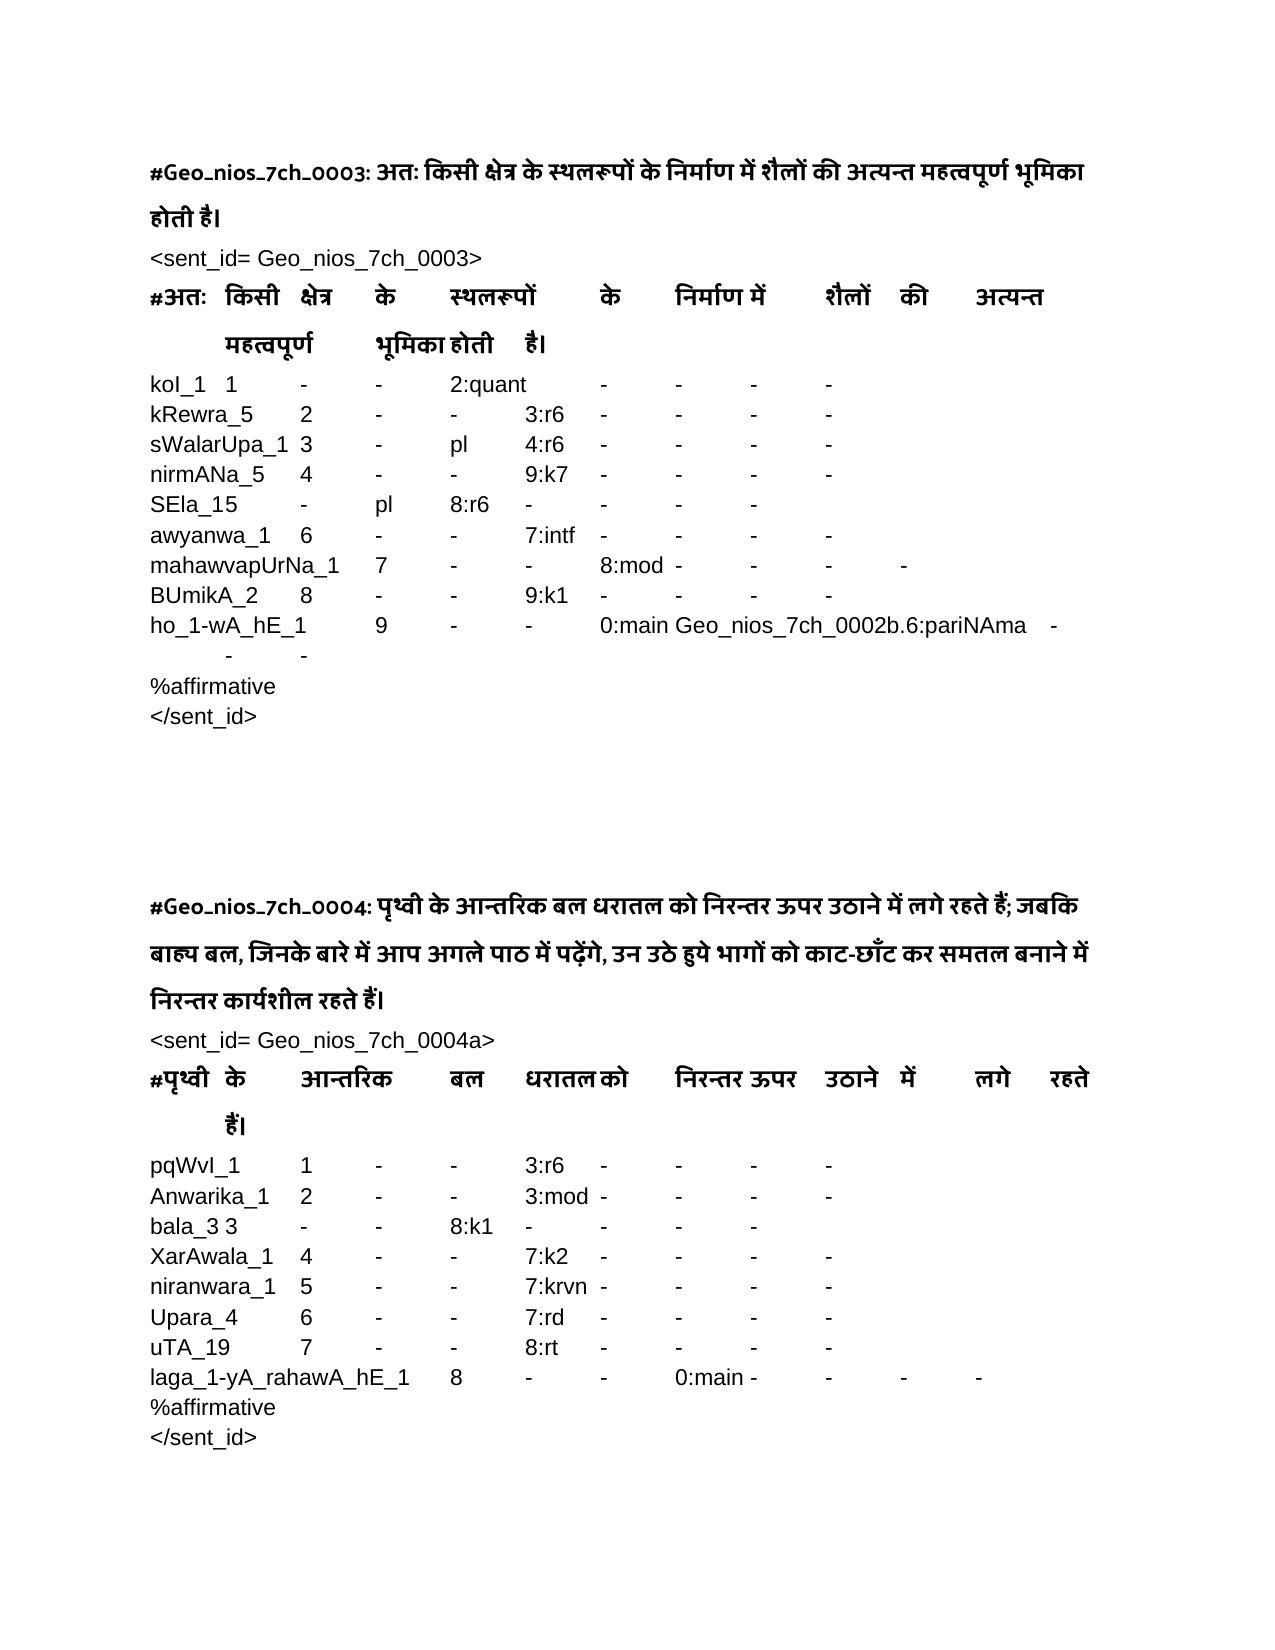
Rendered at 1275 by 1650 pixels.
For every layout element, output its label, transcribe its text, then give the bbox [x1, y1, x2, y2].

text ho_1-wA_hE_1 9 - - 0:main Geo_nios_7ch_0002b.6:pariNAma - - - [150, 612, 1125, 669]
text Anwarika_1 2 - - 3:mod - - - - [150, 1183, 1125, 1209]
text uTA_19 7 - - 8:rt - - - - [150, 1334, 1125, 1360]
text <sent_id= Geo_nios_7ch_0003> [150, 245, 1125, 272]
text </sent_id> [150, 703, 1125, 729]
text koI_1 1 - - 2:quant - - - - [150, 371, 1125, 397]
text nirmANa_5 4 - - 9:k7 - - - - [150, 461, 1125, 488]
text XarAwala_1 4 - - 7:k2 - - - - [150, 1243, 1125, 1269]
text #अतः किसी क्षेत्र के स्थलरूपों के निर्माण में शैलों की अत्यन्त महत्वपूर्ण भूमिका होती है। [150, 275, 1125, 364]
text BUmikA_2 8 - - 9:k1 - - - - [150, 582, 1125, 608]
text bala_3 3 - - 8:k1 - - - - [150, 1213, 1125, 1239]
text kRewra_5 2 - - 3:r6 - - - - [150, 401, 1125, 427]
text #पृथ्वी के आन्तरिक बल धरातल को निरन्तर ऊपर उठाने में लगे रहते हैं। [150, 1057, 1125, 1146]
text awyanwa_1 6 - - 7:intf - - - - [150, 522, 1125, 548]
text %affirmative [150, 1394, 1125, 1420]
text <sent_id= Geo_nios_7ch_0004a> [150, 1027, 1125, 1053]
text laga_1-yA_rahawA_hE_1 8 - - 0:main - - - - [150, 1364, 1125, 1390]
text </sent_id> [150, 1424, 1125, 1451]
text SEla_1 5 - pl 8:r6 - - - - [150, 491, 1125, 518]
text #Geo_nios_7ch_0004: पृथ्वी के आन्तरिक बल धरातल को निरन्तर ऊपर उठाने में लगे रहते हैं; जबकि बाह्य बल, जिनके बारे में आप अगले पाठ में पढ़ेंगे, उन उठे हुये भागों को काट-छाँट कर समतल बनाने में निरन्तर कार्यशील रहते हैं। [150, 884, 1125, 1021]
text mahawvapUrNa_1 7 - - 8:mod - - - - [150, 552, 1125, 578]
text Upara_4 6 - - 7:rd - - - - [150, 1303, 1125, 1330]
text sWalarUpa_1 3 - pl 4:r6 - - - - [150, 431, 1125, 457]
text #Geo_nios_7ch_0003: अतः किसी क्षेत्र के स्थलरूपों के निर्माण में शैलों की अत्यन्त महत्वपूर्ण भूमिका होती है। [150, 150, 1125, 239]
text %affirmative [150, 673, 1125, 699]
text niranwara_1 5 - - 7:krvn - - - - [150, 1273, 1125, 1299]
text pqWvI_1 1 - - 3:r6 - - - - [150, 1152, 1125, 1179]
